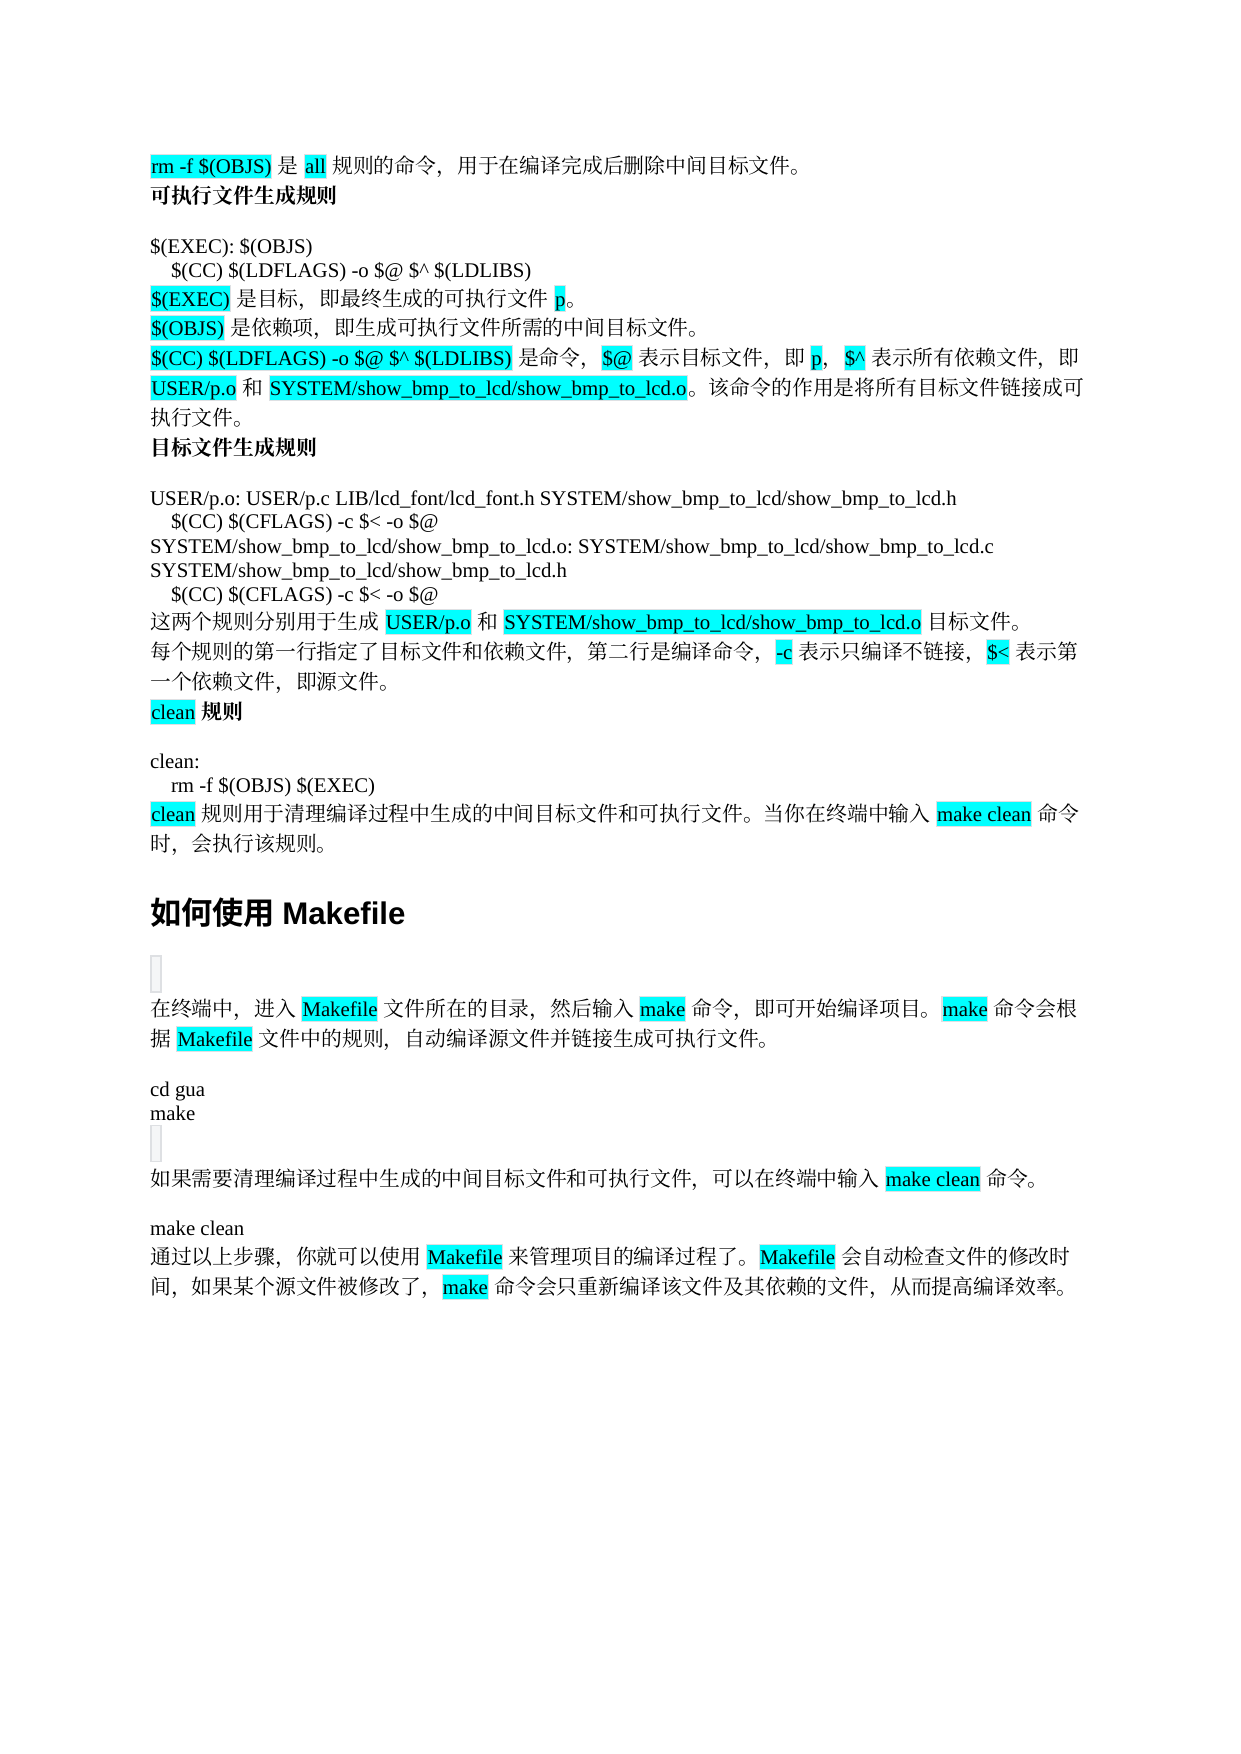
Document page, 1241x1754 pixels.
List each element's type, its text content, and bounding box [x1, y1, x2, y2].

subtitle 如何使用 Makefile [150, 888, 1090, 934]
